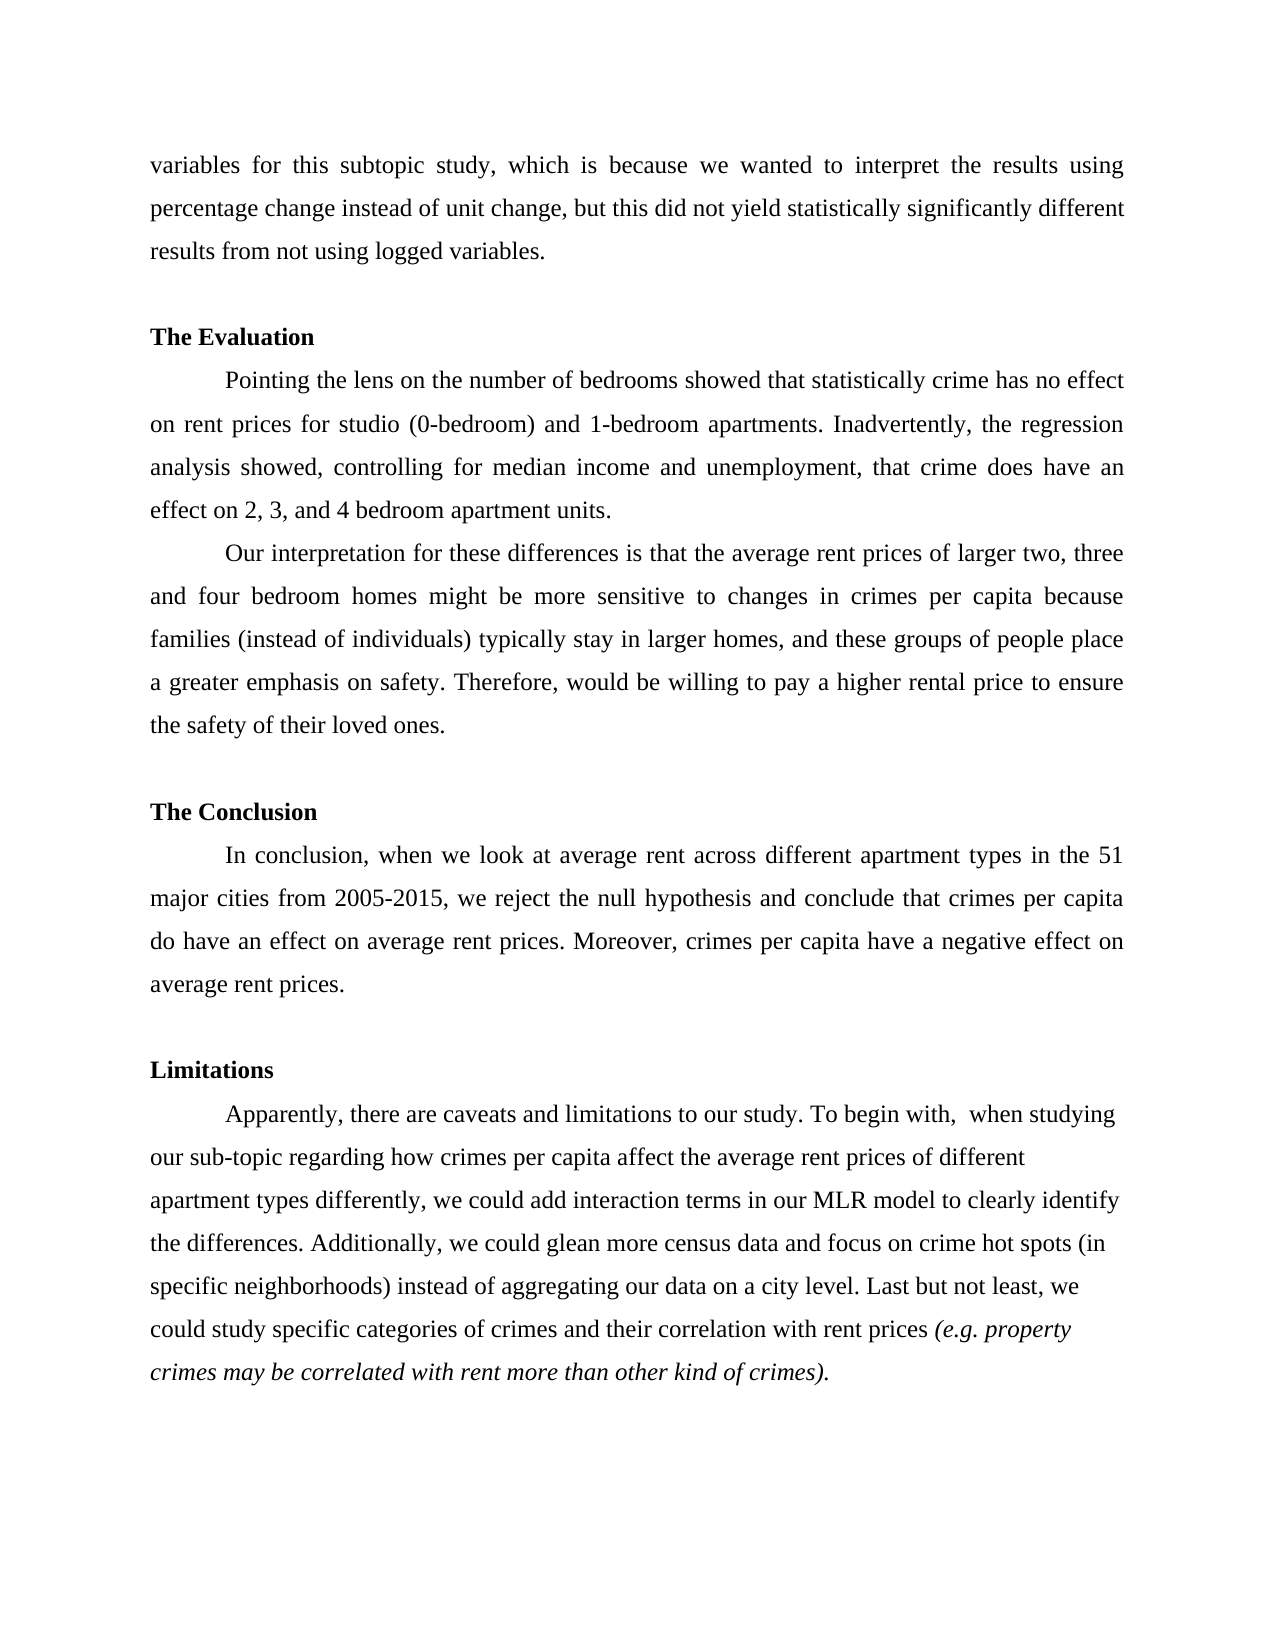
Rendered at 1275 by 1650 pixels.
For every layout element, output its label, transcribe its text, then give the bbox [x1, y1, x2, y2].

text Our interpretation for these differences is that the average rent prices of larger two, three and four bedroom homes might be more sensitive to changes in crimes per capita because families (instead of individuals) typically stay in larger homes, and these groups of people place a greater emphasis on safety. Therefore, would be willing to pay a higher rental price to ensure the safety of their loved ones. [150, 538, 1125, 739]
text In conclusion, when we look at average rent across different apartment types in the 51 major cities from 2005-2015, we reject the null hypothesis and conclude that crimes per capita do have an effect on average rent prices. Moreover, crimes per capita have a negative effect on average rent prices. [150, 840, 1125, 998]
text Pointing the lens on the number of bedrooms showed that statistically crime has no effect on rent prices for studio (0-bedroom) and 1-bedroom apartments. Inadvertently, the regression analysis showed, controlling for median income and unemployment, that crime does have an effect on 2, 3, and 4 bedroom apartment units. [150, 366, 1125, 524]
text The Conclusion [150, 797, 1125, 826]
text Apparently, there are caveats and limitations to our study. To begin with, when studying our sub-topic regarding how crimes per capita affect the average rent prices of different apartment types differently, we could add interaction terms in our MLR model to clearly identify the differences. Additionally, we could glean more census data and focus on crime hot spots (in specific neighborhoods) instead of aggregating our data on a city level. Last but not least, we could study specific categories of crimes and their correlation with rent prices (e.g. property crimes may be correlated with rent more than other kind of crimes). [150, 1099, 1125, 1386]
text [150, 150, 1125, 265]
text Limitations [150, 1056, 1125, 1084]
text The Evaluation [150, 322, 1125, 351]
